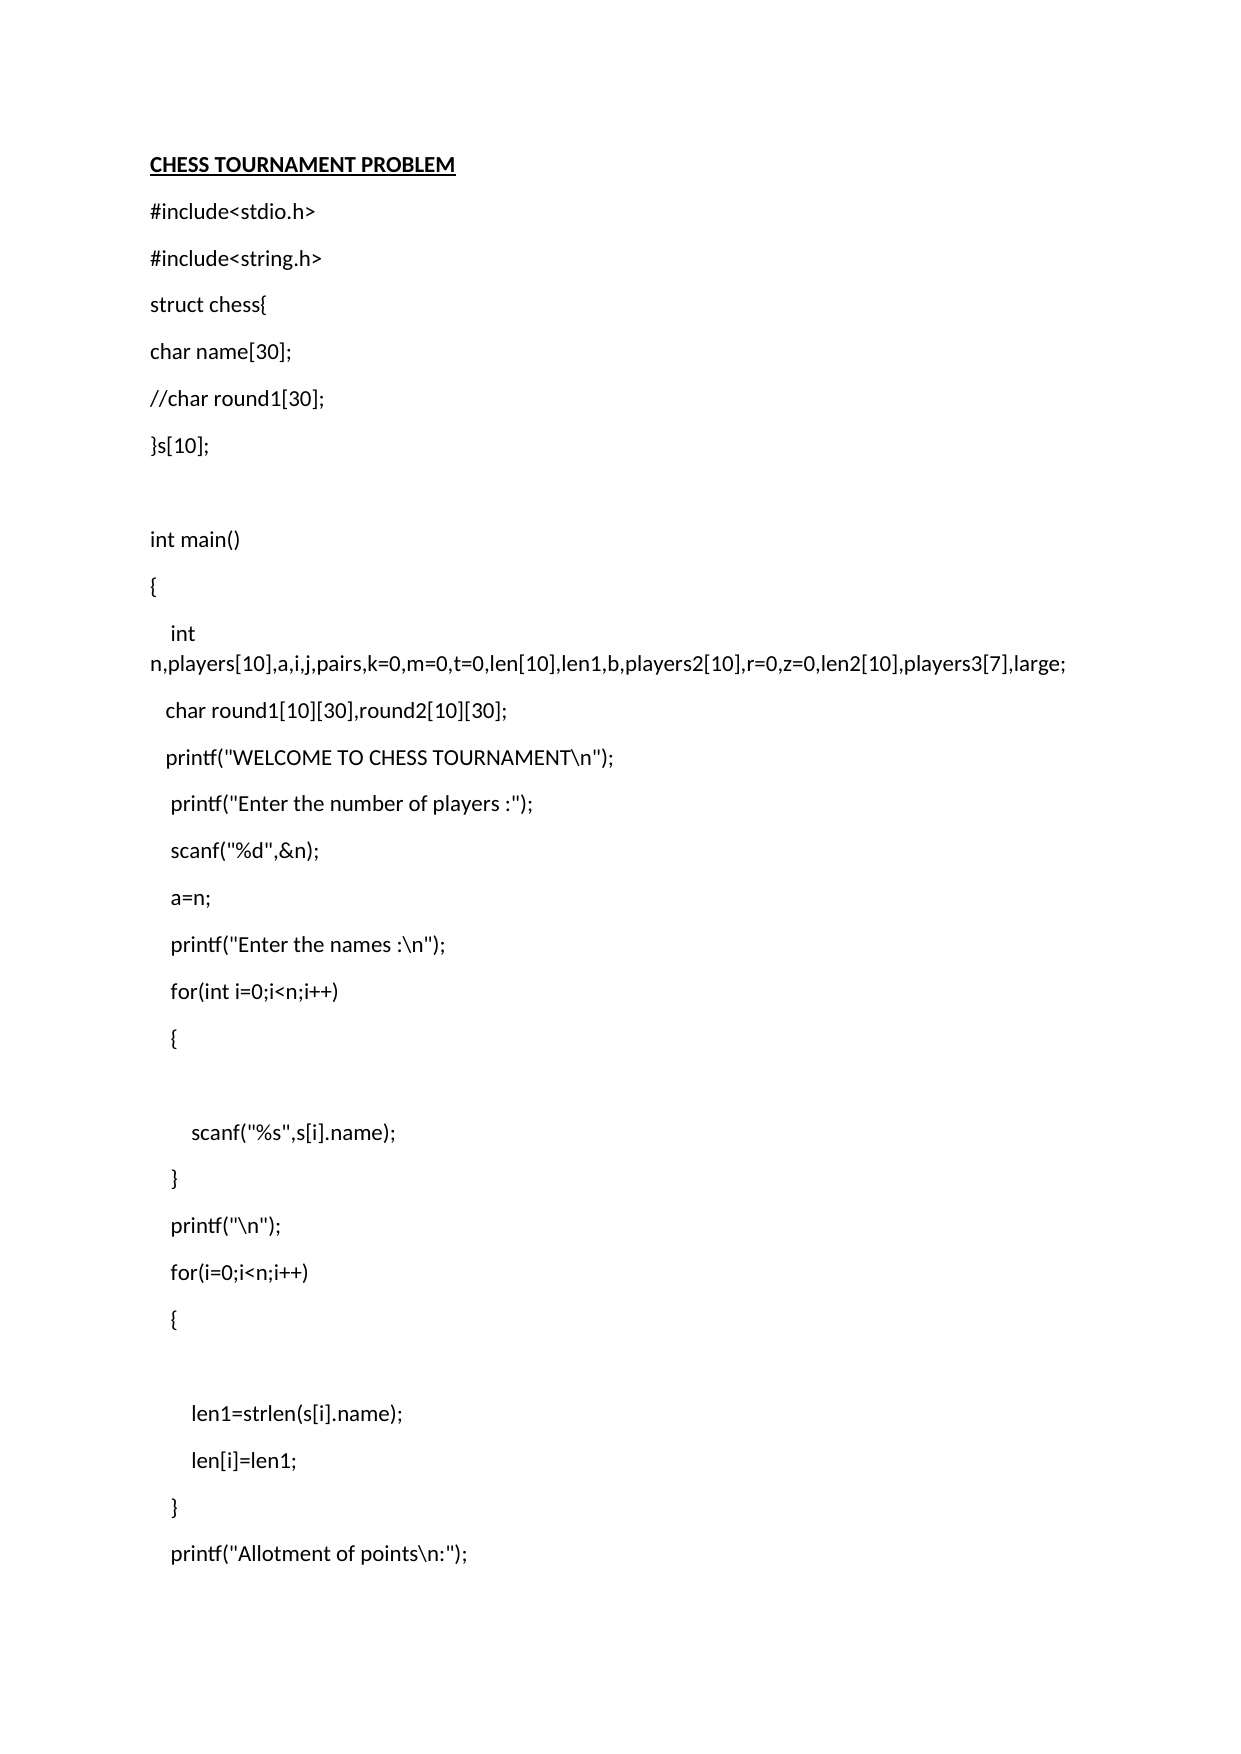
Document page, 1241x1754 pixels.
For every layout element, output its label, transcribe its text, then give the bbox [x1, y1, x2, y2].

text scanf("%d",&n); [150, 836, 1090, 864]
text scanf("%s",s[i].name); [150, 1118, 1090, 1146]
text for(int i=0;i<n;i++) [150, 977, 1090, 1005]
text } [150, 1164, 1090, 1193]
text printf("Allotment of points\n:"); [150, 1539, 1090, 1568]
text a=n; [150, 883, 1090, 911]
text int n,players[10],a,i,j,pairs,k=0,m=0,t=0,len[10],len1,b,players2[10],r=0,z=0,len2[10],players3[7],large; [150, 619, 1090, 677]
text char round1[10][30],round2[10][30]; [150, 696, 1090, 724]
text char name[30]; [150, 337, 1090, 366]
text CHESS TOURNAMENT PROBLEM [150, 150, 1090, 178]
text { [150, 572, 1090, 600]
text #include<string.h> [150, 244, 1090, 272]
text for(i=0;i<n;i++) [150, 1258, 1090, 1286]
text { [150, 1024, 1090, 1052]
text //char round1[30]; [150, 384, 1090, 412]
text printf("WELCOME TO CHESS TOURNAMENT\n"); [150, 743, 1090, 771]
text int main() [150, 525, 1090, 553]
text len[i]=len1; [150, 1446, 1090, 1474]
text } [150, 1493, 1090, 1521]
text { [150, 1305, 1090, 1333]
text struct chess{ [150, 291, 1090, 319]
text printf("Enter the names :\n"); [150, 930, 1090, 958]
text printf("\n"); [150, 1211, 1090, 1239]
text }s[10]; [150, 431, 1090, 459]
text len1=strlen(s[i].name); [150, 1399, 1090, 1427]
text #include<stdio.h> [150, 197, 1090, 225]
text printf("Enter the number of players :"); [150, 789, 1090, 818]
